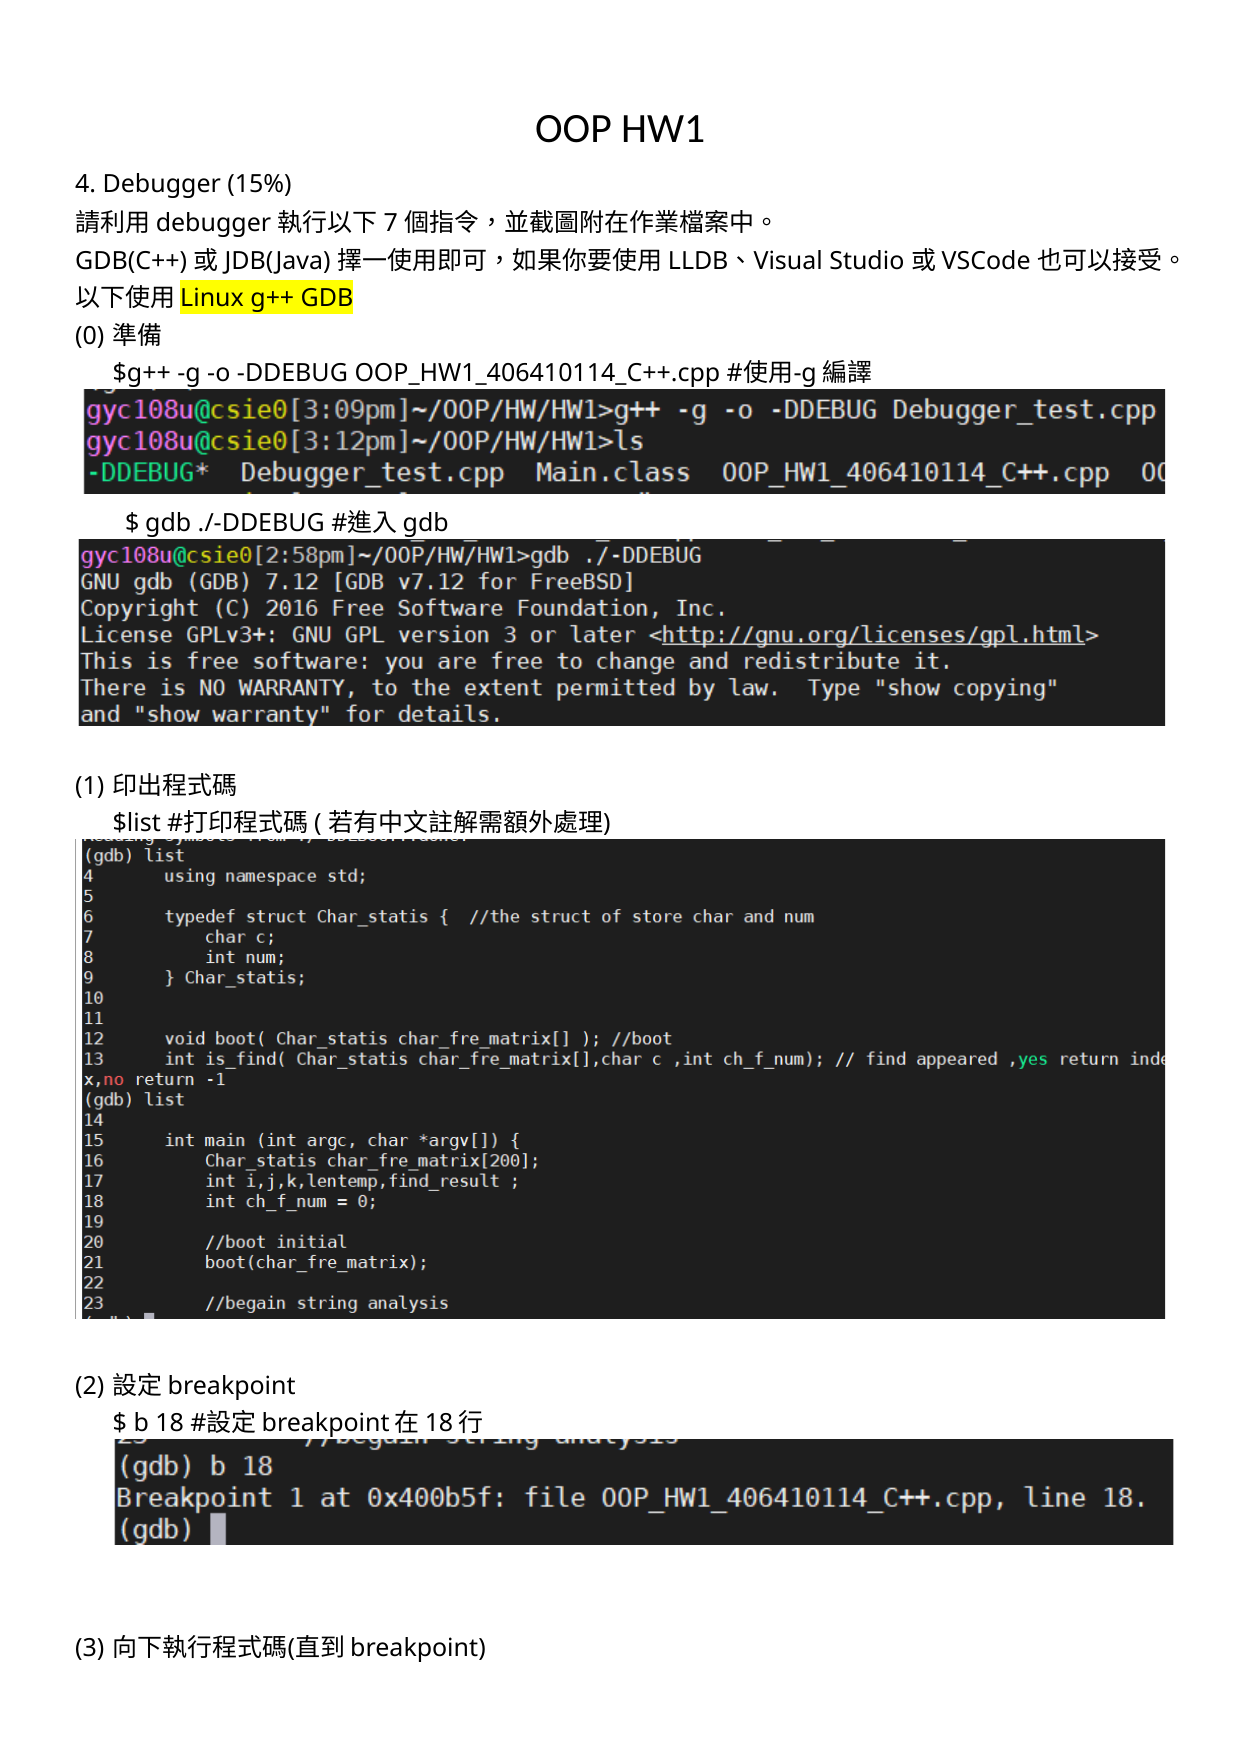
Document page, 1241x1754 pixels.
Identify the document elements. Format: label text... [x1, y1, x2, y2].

text 以下使用Linux g++ GDB [75, 277, 1165, 314]
text $ gdb ./-DDEBUG #進入gdb [75, 502, 1165, 539]
picture [75, 389, 1166, 494]
text OOP HW1 [75, 89, 1165, 164]
list 向下執行程式碼(直到breakpoint) [75, 1627, 1165, 1664]
picture [75, 839, 1166, 1319]
text 4. Debugger (15%) [75, 164, 1165, 202]
list $ b 18 #設定breakpoint在18行 [112, 1402, 1165, 1439]
list $g++ -g -o -DDEBUG OOP_HW1_406410114_C++.cpp #使用-g編譯 [112, 352, 1165, 389]
picture [75, 539, 1166, 726]
list 印出程式碼 [75, 764, 1165, 802]
text 請利用 debugger 執行以下 7 個指令，並截圖附在作業檔案中。 [75, 202, 1165, 239]
list 設定breakpoint [75, 1364, 1165, 1402]
list 準備 [75, 314, 1165, 352]
text GDB(C++) 或 JDB(Java) 擇一使用即可，如果你要使用 LLDB、Visual Studio 或 VSCode 也可以接受。 [75, 239, 1165, 277]
text $list #打印程式碼 ( 若有中文註解需額外處理) [75, 802, 1165, 839]
picture [112, 1439, 1174, 1545]
